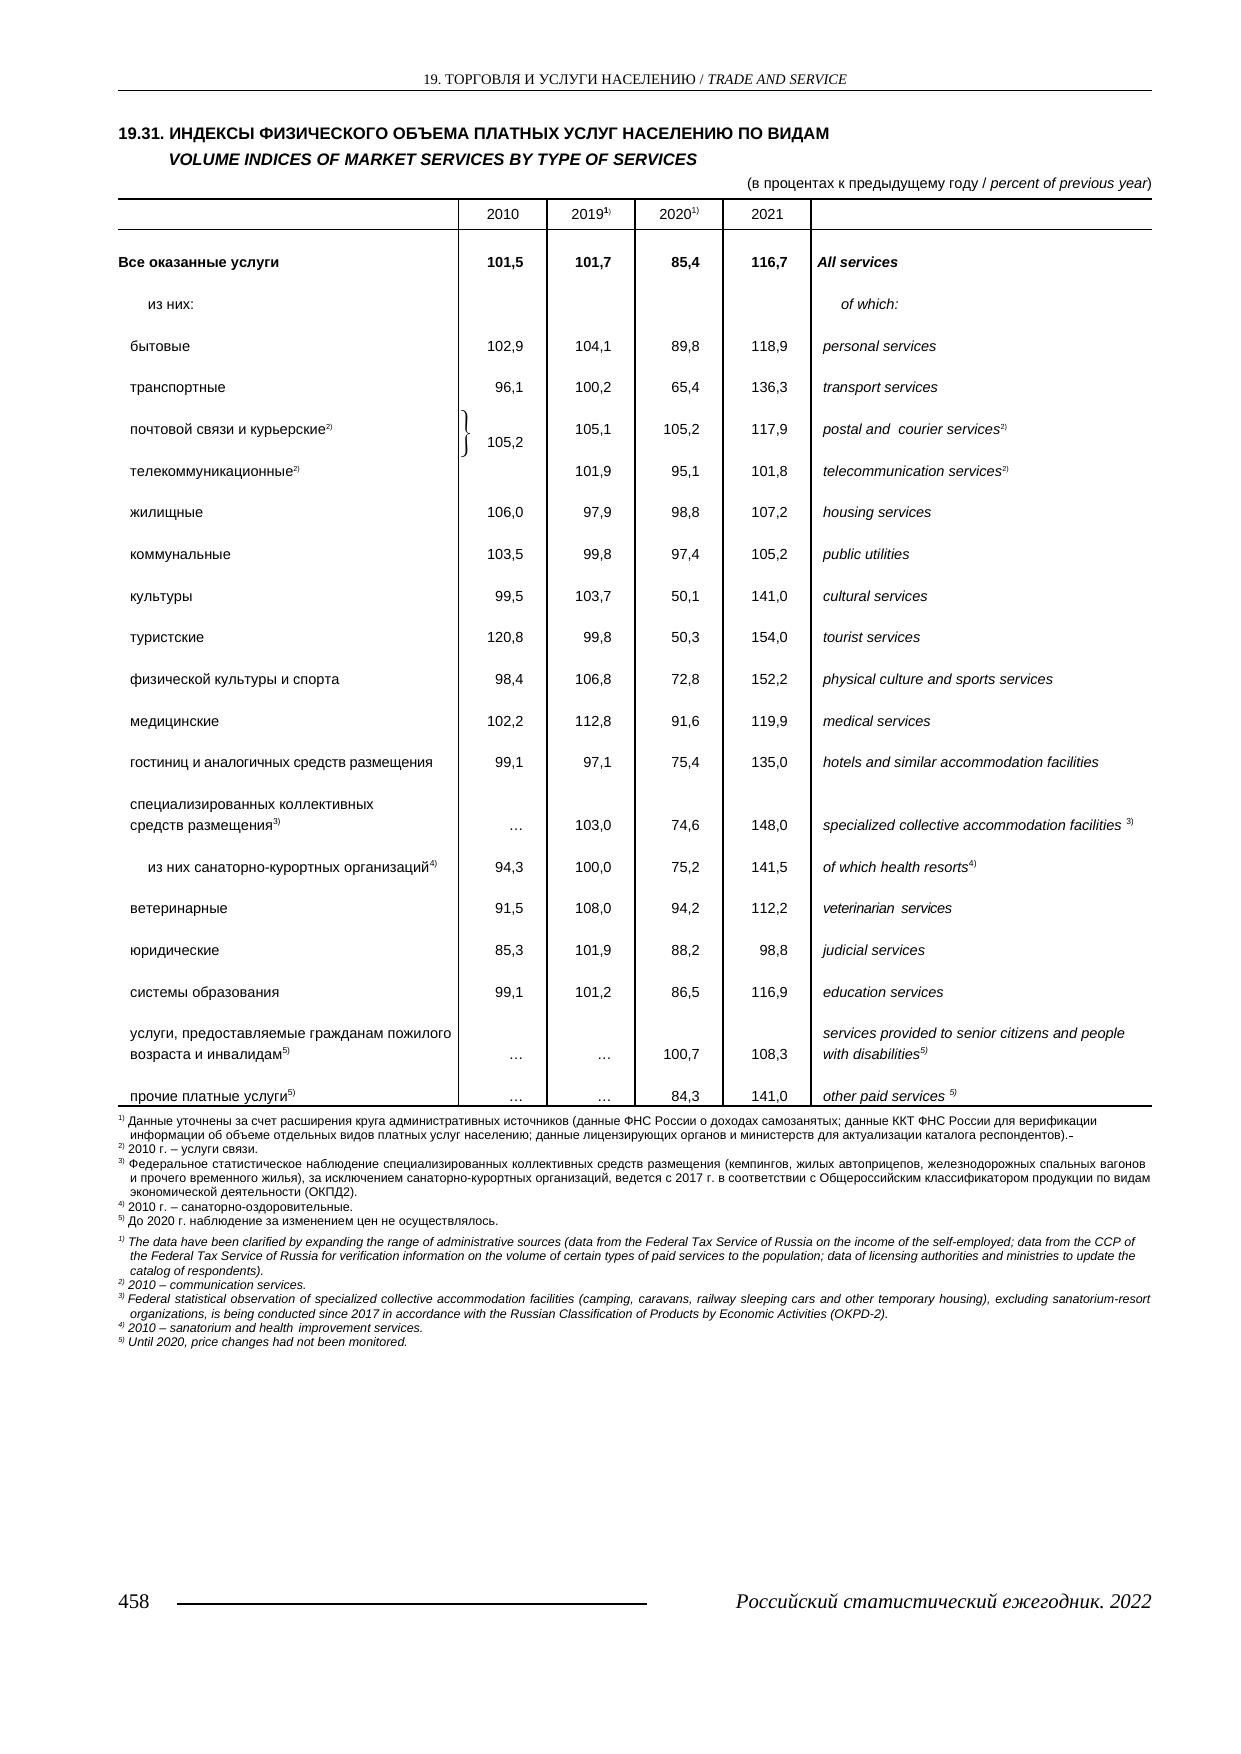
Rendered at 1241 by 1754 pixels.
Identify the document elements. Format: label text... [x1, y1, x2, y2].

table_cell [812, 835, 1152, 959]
text 19.31. ИНДЕКСЫ ФИЗИЧЕСКОГО ОБЪЕМА ПЛАТНЫХ УСЛУГ НАСЕЛЕНИЮ ПО ВИДАМ [118, 124, 1152, 143]
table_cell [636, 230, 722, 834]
text 2) 2010 – communication services. [118, 1277, 1152, 1292]
text 1) The data have been clarified by expanding the range of administrative sources (data from the Federal Tax Service of Russia on the income of the self-employed; data from the CCP of the Federal Tax Service of Russia for verification information on the volume of certain types of paid services to the population; data of licensing authorities and ministries to update the catalog of respondents). [118, 1234, 1152, 1277]
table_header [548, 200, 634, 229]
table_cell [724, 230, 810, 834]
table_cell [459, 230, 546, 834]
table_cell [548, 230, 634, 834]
text 1) Данные уточнены за счет расширения круга административных источников (данные ФНС России о доходах самозанятых; данные ККТ ФНС России для верификации информации об объеме отдельных видов платных услуг населению; данные лицензирующих органов и министерств для актуализации каталога респондентов). [118, 1113, 1152, 1142]
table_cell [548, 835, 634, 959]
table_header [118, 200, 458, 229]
text 3) Федеральное статистическое наблюдение специализированных коллективных средств размещения (кемпингов, жилых автоприцепов, железнодорожных спальных вагонов и прочего временного жилья), за исключением санаторно-курортных организаций, ведется с 2017 г. в соответствии с Общероссийским классификатором продукции по видам экономической деятельности (ОКПД2). [118, 1156, 1152, 1199]
text 4) 2010 – sanatorium and health improvement services. [118, 1321, 1152, 1335]
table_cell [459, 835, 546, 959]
text 5) Until 2020, price changes had not been monitored. [118, 1335, 1152, 1349]
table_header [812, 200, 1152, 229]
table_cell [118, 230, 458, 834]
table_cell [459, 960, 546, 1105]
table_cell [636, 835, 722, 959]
text 2) 2010 г. – услуги связи. [118, 1142, 1152, 1156]
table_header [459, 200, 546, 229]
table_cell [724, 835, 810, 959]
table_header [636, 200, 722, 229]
text 3) Federal statistical observation of specialized collective accommodation facilities (camping, caravans, railway sleeping cars and other temporary housing), excluding sanatorium-resort organizations, is being conducted since 2017 in accordance with the Russian Classification of Products by Economic Activities (OKPD-2). [118, 1292, 1152, 1321]
text VOLUME INDICES OF MARKET SERVICES BY TYPE OF SERVICES [168, 149, 1152, 169]
text 4) 2010 г. – санаторно-оздоровительные. [118, 1199, 1152, 1214]
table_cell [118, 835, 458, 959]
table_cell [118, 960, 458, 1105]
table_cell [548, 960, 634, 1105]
text (в процентах к предыдущему году / percent of previous year) [118, 175, 1152, 192]
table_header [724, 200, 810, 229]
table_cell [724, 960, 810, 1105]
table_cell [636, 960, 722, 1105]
text 5) До 2020 г. наблюдение за изменением цен не осуществлялось. [118, 1214, 1152, 1228]
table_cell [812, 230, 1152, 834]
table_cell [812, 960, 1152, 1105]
